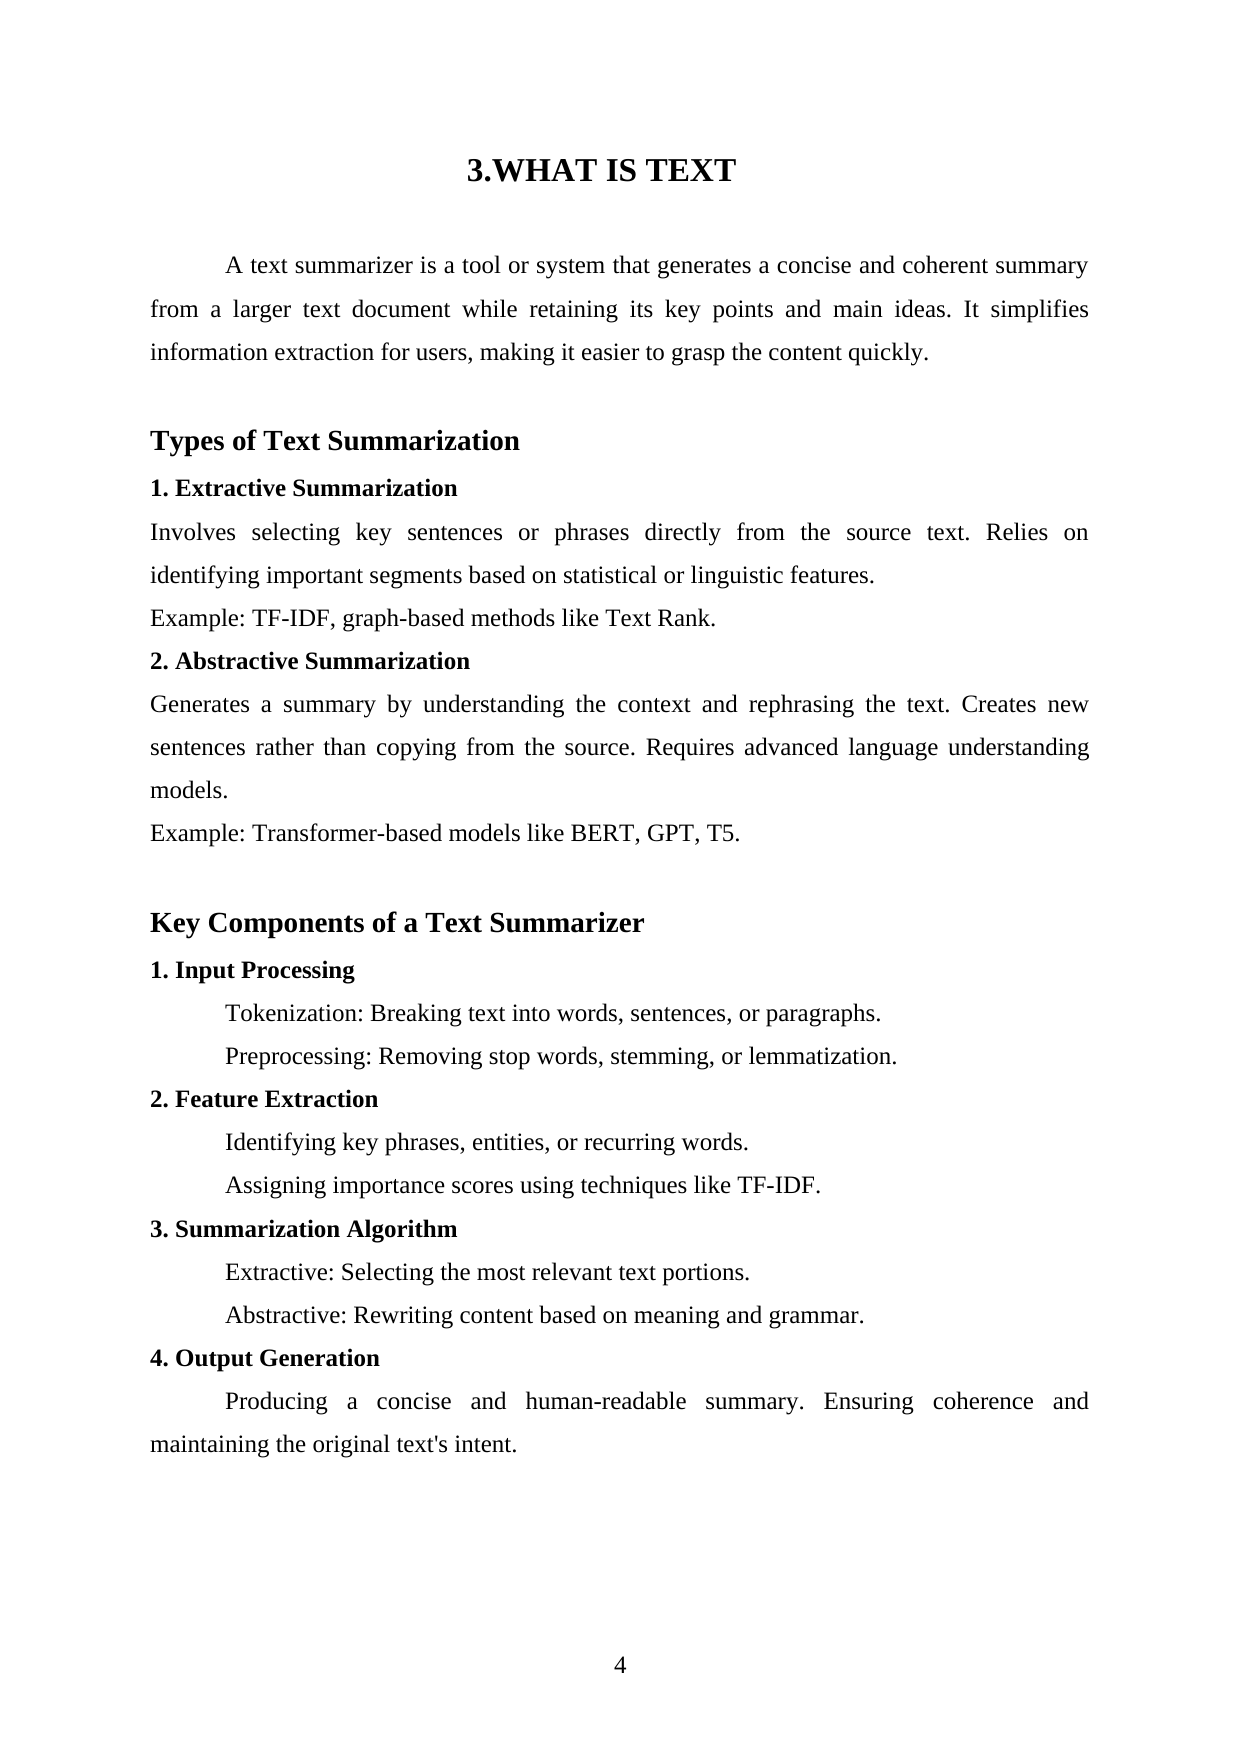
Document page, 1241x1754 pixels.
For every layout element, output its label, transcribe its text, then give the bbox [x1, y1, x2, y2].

text A text summarizer is a tool or system that generates a concise and coherent summary from a larger text document while retaining its key points and main ideas. It simplifies information extraction for users, making it easier to grasp the content quickly. [150, 251, 1090, 366]
text 3.WHAT IS TEXT [150, 150, 1090, 188]
text 4. Output Generation [150, 1343, 1090, 1372]
text Involves selecting key sentences or phrases directly from the source text. Relies on identifying important segments based on statistical or linguistic features. [150, 517, 1090, 588]
text Extractive: Selecting the most relevant text portions. [150, 1257, 1090, 1286]
text Preprocessing: Removing stop words, stemming, or lemmatization. [150, 1041, 1090, 1070]
text Types of Text Summarization [150, 423, 1090, 457]
text Example: TF-IDF, graph-based methods like Text Rank. [150, 603, 1090, 632]
text 1. Extractive Summarization [150, 473, 1090, 502]
text Abstractive: Rewriting content based on meaning and grammar. [225, 1300, 1090, 1329]
text 1. Input Processing [150, 955, 1090, 984]
text Identifying key phrases, entities, or recurring words. [150, 1127, 1090, 1156]
text 3. Summarization Algorithm [150, 1214, 1090, 1242]
text 2. Abstractive Summarization [150, 646, 1090, 675]
text Example: Transformer-based models like BERT, GPT, T5. [150, 818, 1090, 847]
text Generates a summary by understanding the context and rephrasing the text. Creates new sentences rather than copying from the source. Requires advanced language understanding models. [150, 689, 1090, 804]
text 2. Feature Extraction [150, 1084, 1090, 1113]
text Tokenization: Breaking text into words, sentences, or paragraphs. [150, 998, 1090, 1027]
text Producing a concise and human-readable summary. Ensuring coherence and maintaining the original text's intent. [150, 1386, 1090, 1458]
text Key Components of a Text Summarizer [150, 905, 1090, 938]
text Assigning importance scores using techniques like TF-IDF. [150, 1171, 1090, 1199]
